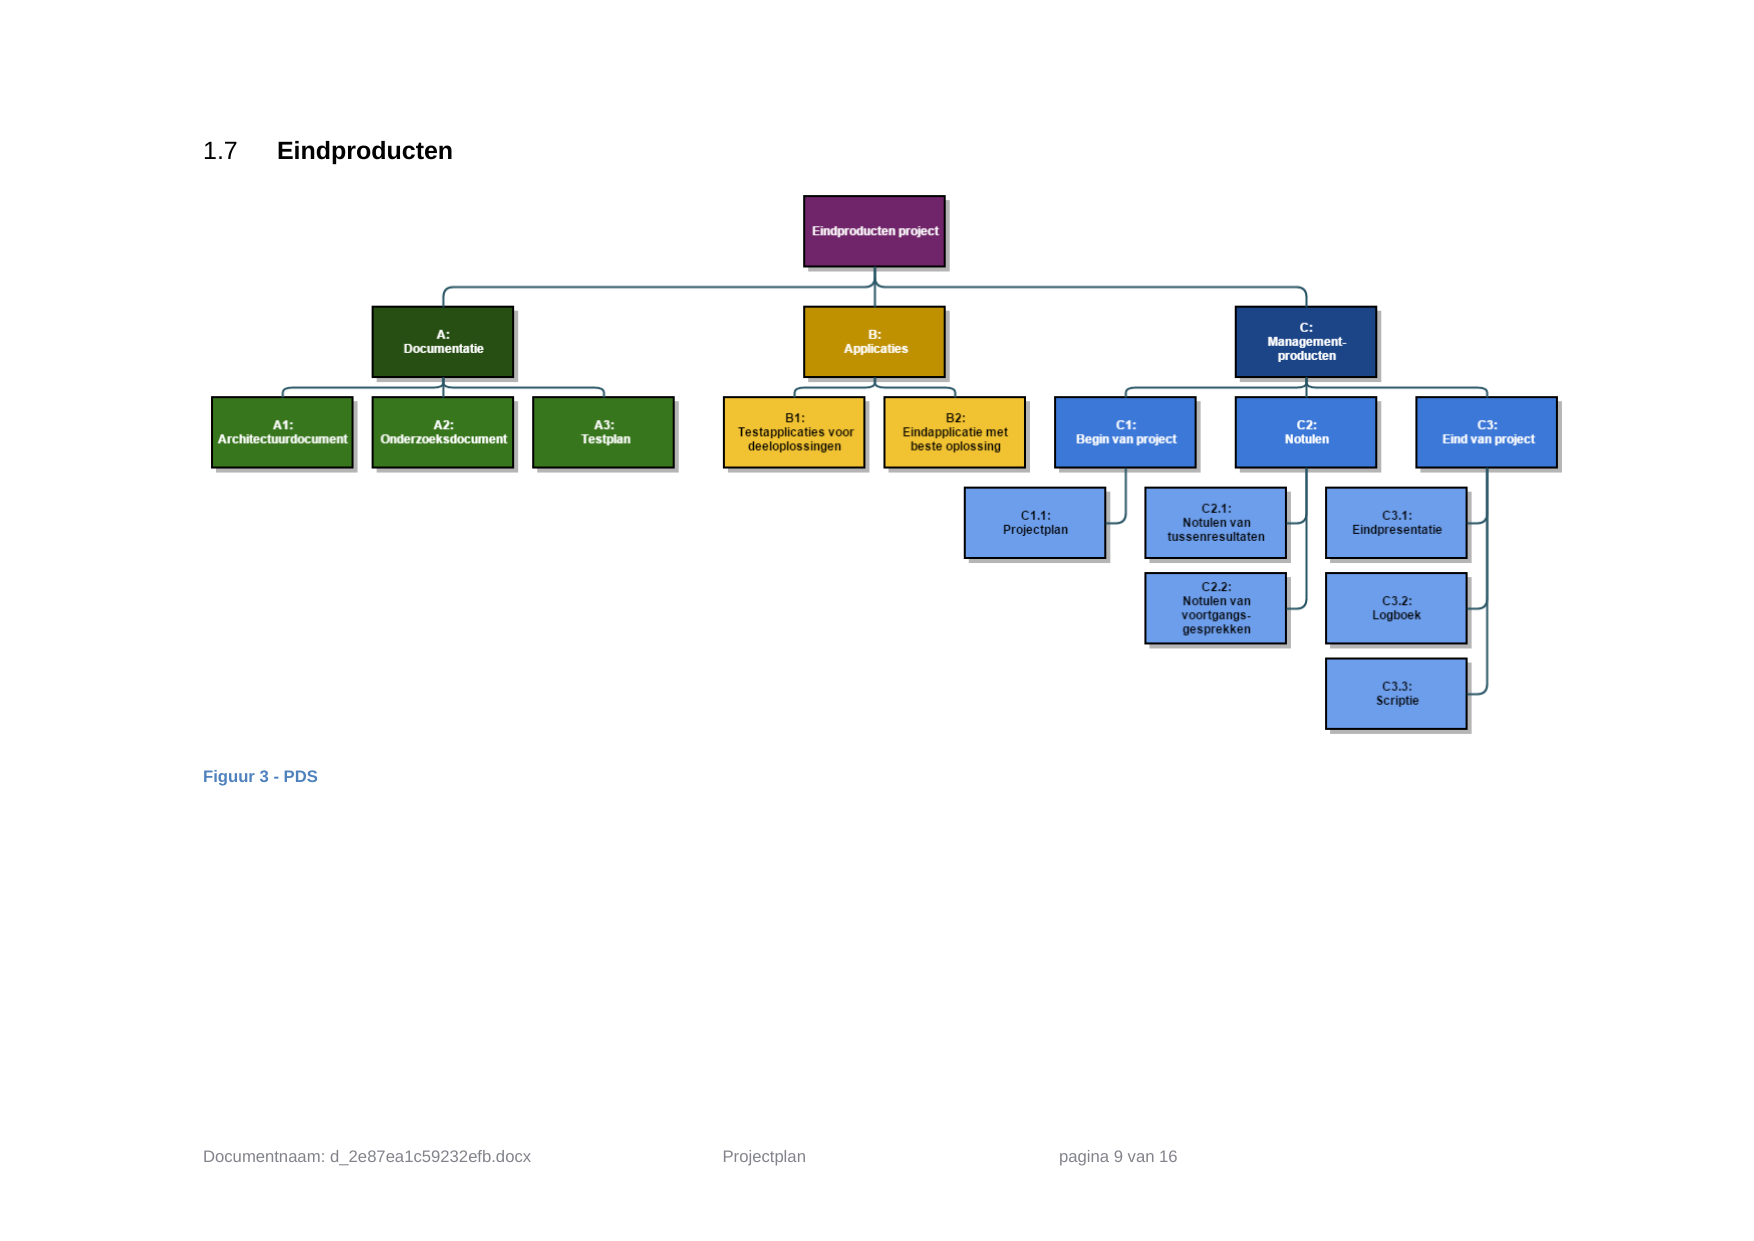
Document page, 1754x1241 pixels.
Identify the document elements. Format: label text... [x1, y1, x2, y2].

picture [202, 177, 1577, 749]
subtitle Eindproducten [203, 136, 1577, 164]
